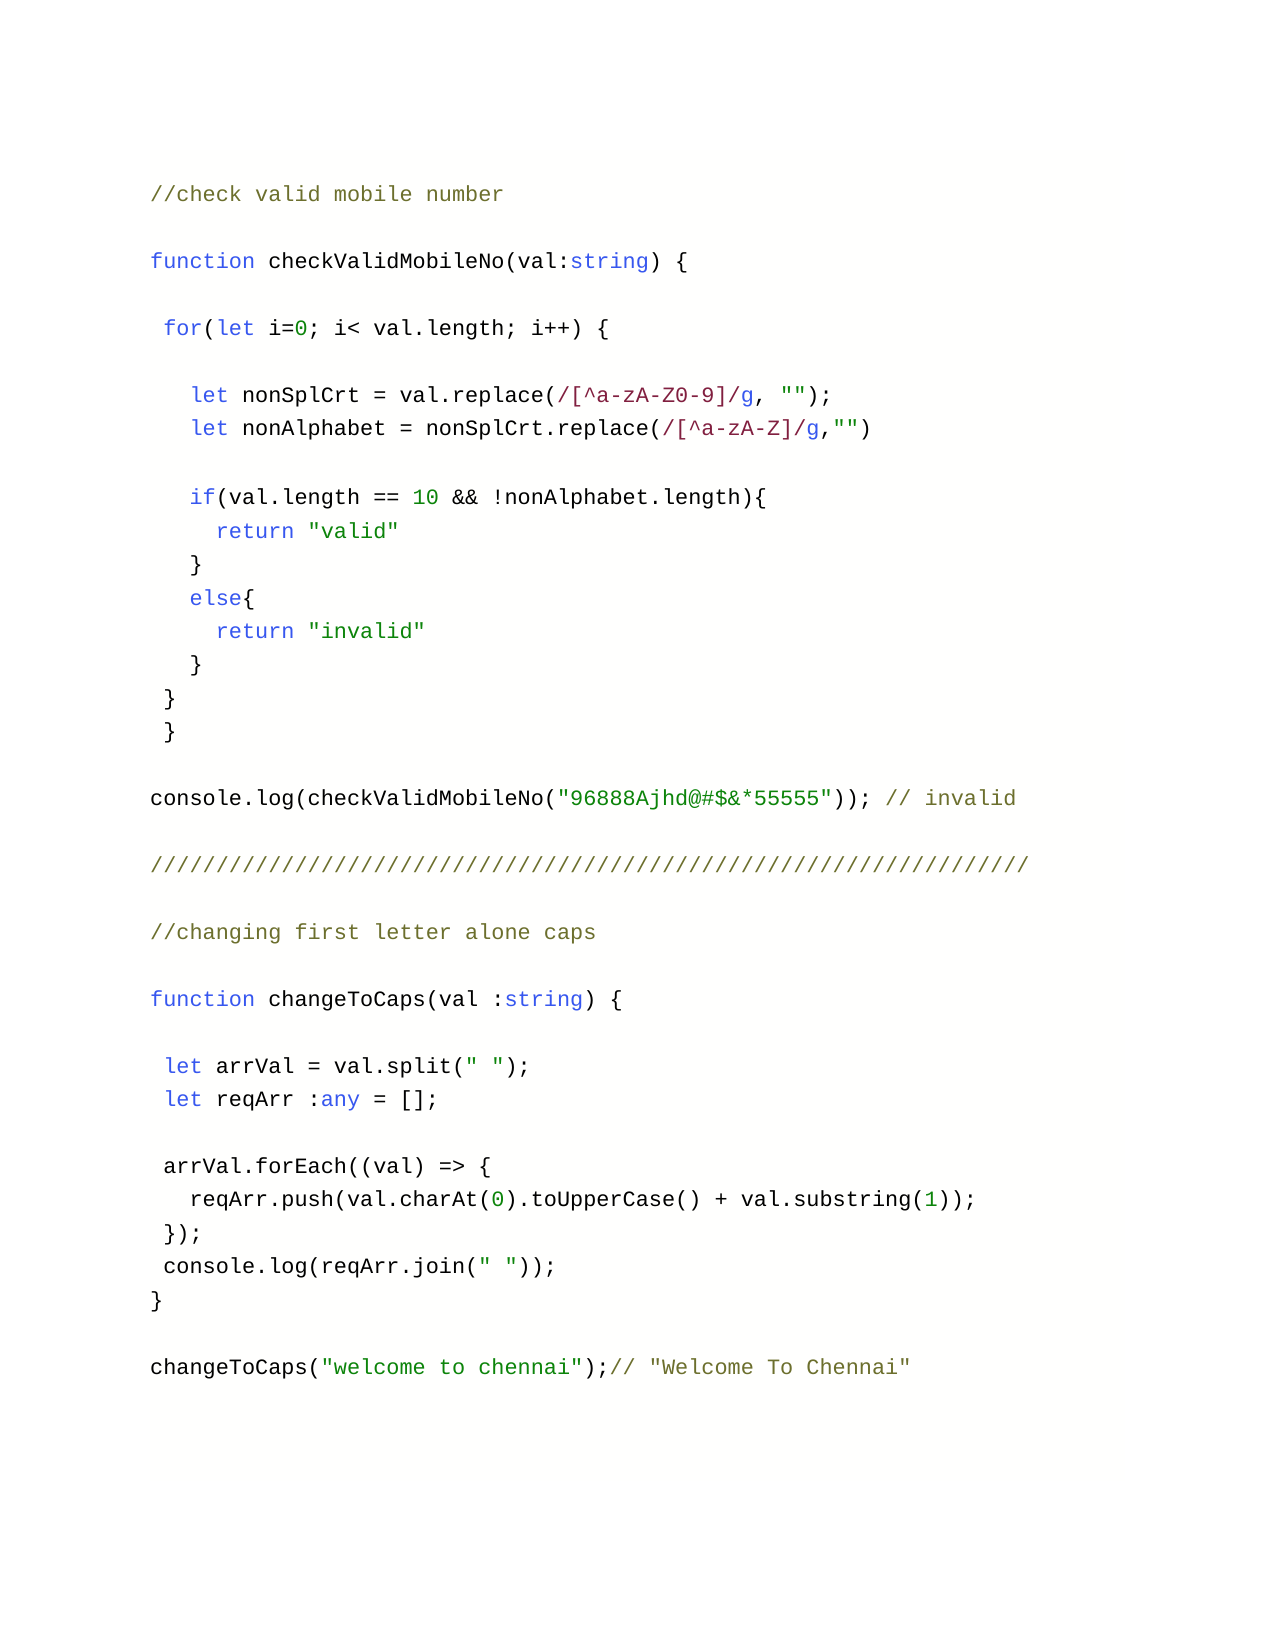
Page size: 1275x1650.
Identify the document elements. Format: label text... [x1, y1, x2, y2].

text let nonSplCrt = val.replace(/[^a-zA-Z0-9]/g, ""); [150, 384, 1125, 409]
text /////////////////////////////////////////////////////////////////// [150, 854, 1125, 879]
text arrVal.forEach((val) => { [150, 1155, 1125, 1180]
text reqArr.push(val.charAt(0).toUpperCase() + val.substring(1)); [150, 1189, 1125, 1213]
text } [150, 553, 1125, 578]
text for(let i=0; i< val.length; i++) { [150, 317, 1125, 342]
text //changing first letter alone caps [150, 921, 1125, 946]
text } [150, 1289, 1125, 1314]
text return "invalid" [150, 620, 1125, 645]
text } [150, 654, 1125, 678]
text let reqArr :any = []; [150, 1088, 1125, 1113]
text console.log(checkValidMobileNo("96888Ajhd@#$&*55555")); // invalid [150, 787, 1125, 812]
text //check valid mobile number [150, 183, 1125, 208]
text function checkValidMobileNo(val:string) { [150, 250, 1125, 275]
text console.log(reqArr.join(" ")); [150, 1256, 1125, 1280]
text } [150, 721, 1125, 745]
text let arrVal = val.split(" "); [150, 1055, 1125, 1080]
text if(val.length == 10 && !nonAlphabet.length){ [150, 486, 1125, 511]
text } [150, 687, 1125, 712]
text function changeToCaps(val :string) { [150, 988, 1125, 1013]
text }); [150, 1222, 1125, 1247]
text return "valid" [150, 520, 1125, 545]
text let nonAlphabet = nonSplCrt.replace(/[^a-zA-Z]/g,"") [150, 417, 1125, 442]
text else{ [150, 587, 1125, 612]
text changeToCaps("welcome to chennai");// "Welcome To Chennai" [150, 1356, 1125, 1381]
